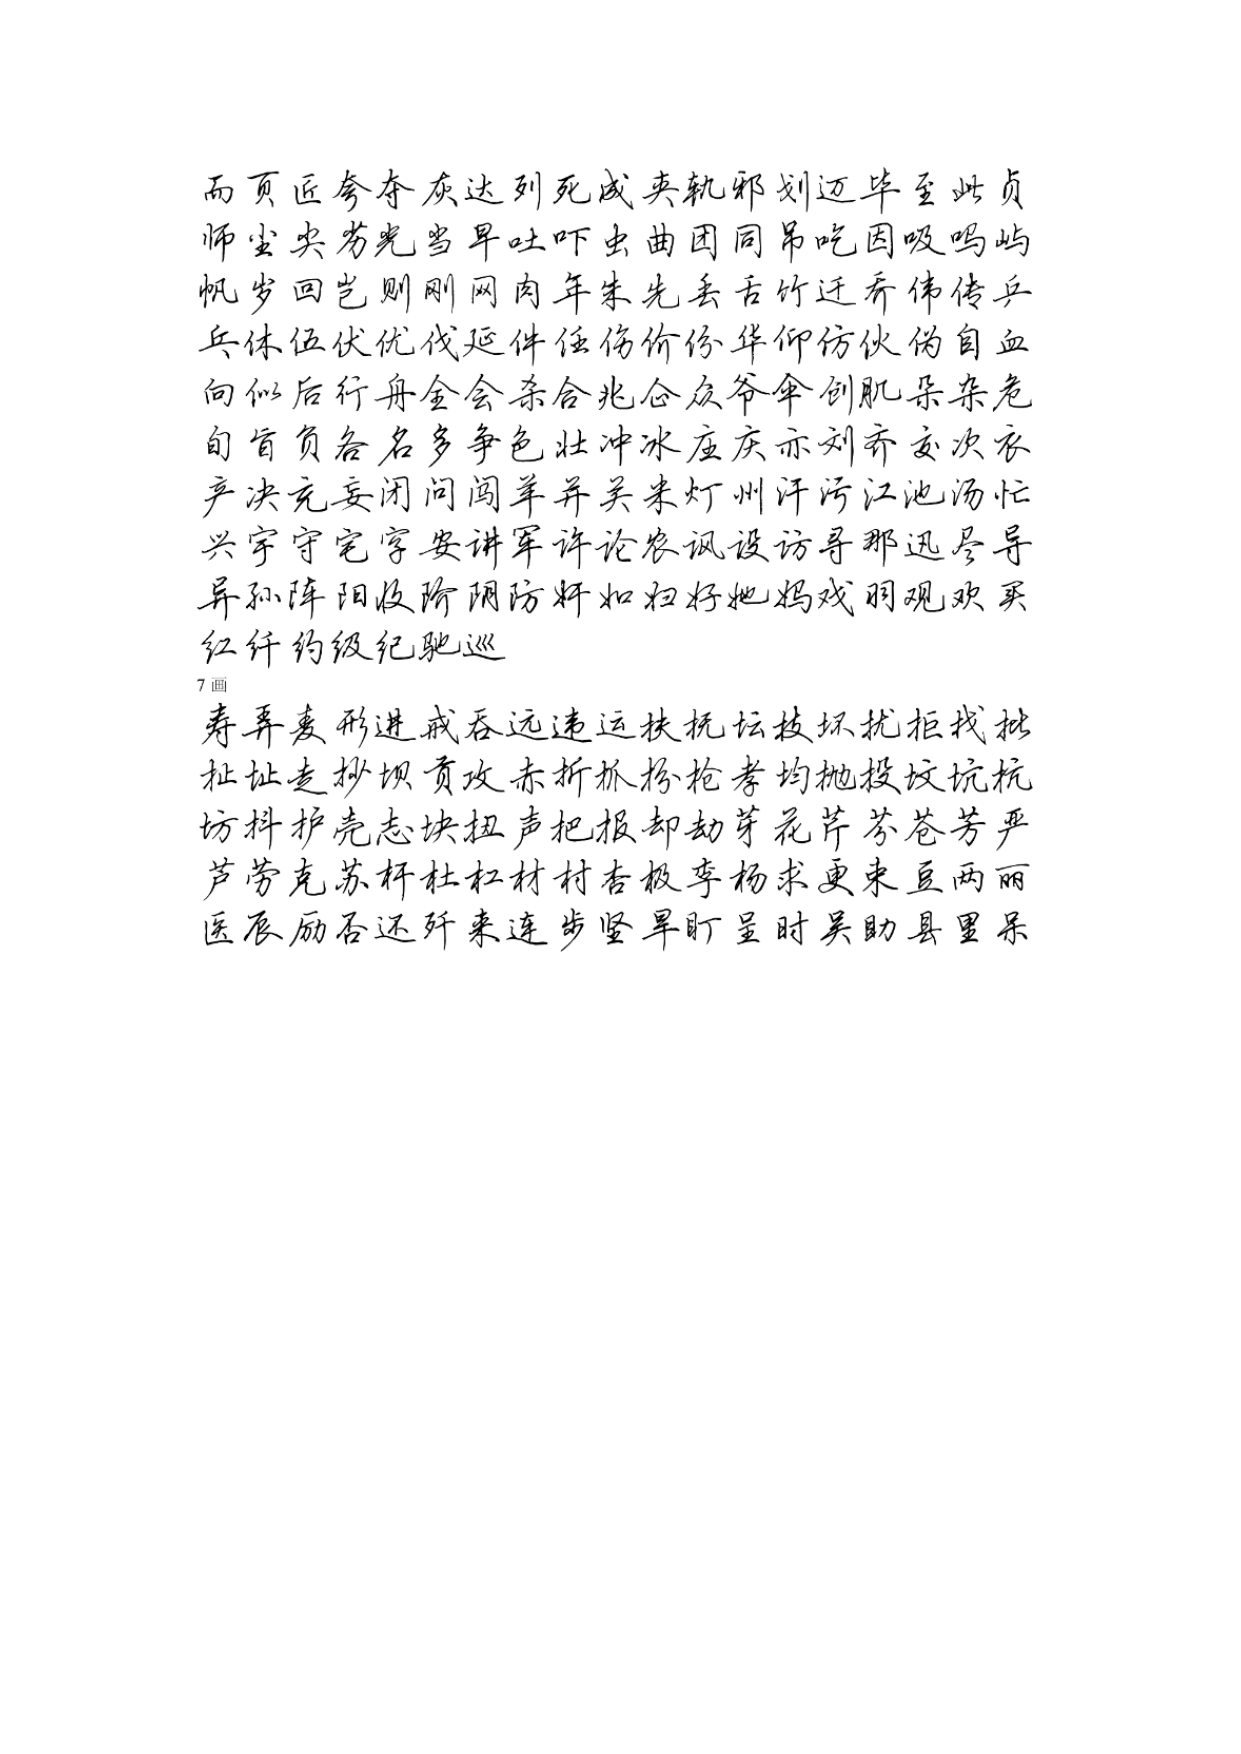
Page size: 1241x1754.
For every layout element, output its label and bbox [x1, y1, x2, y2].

picture [187, 162, 1052, 955]
